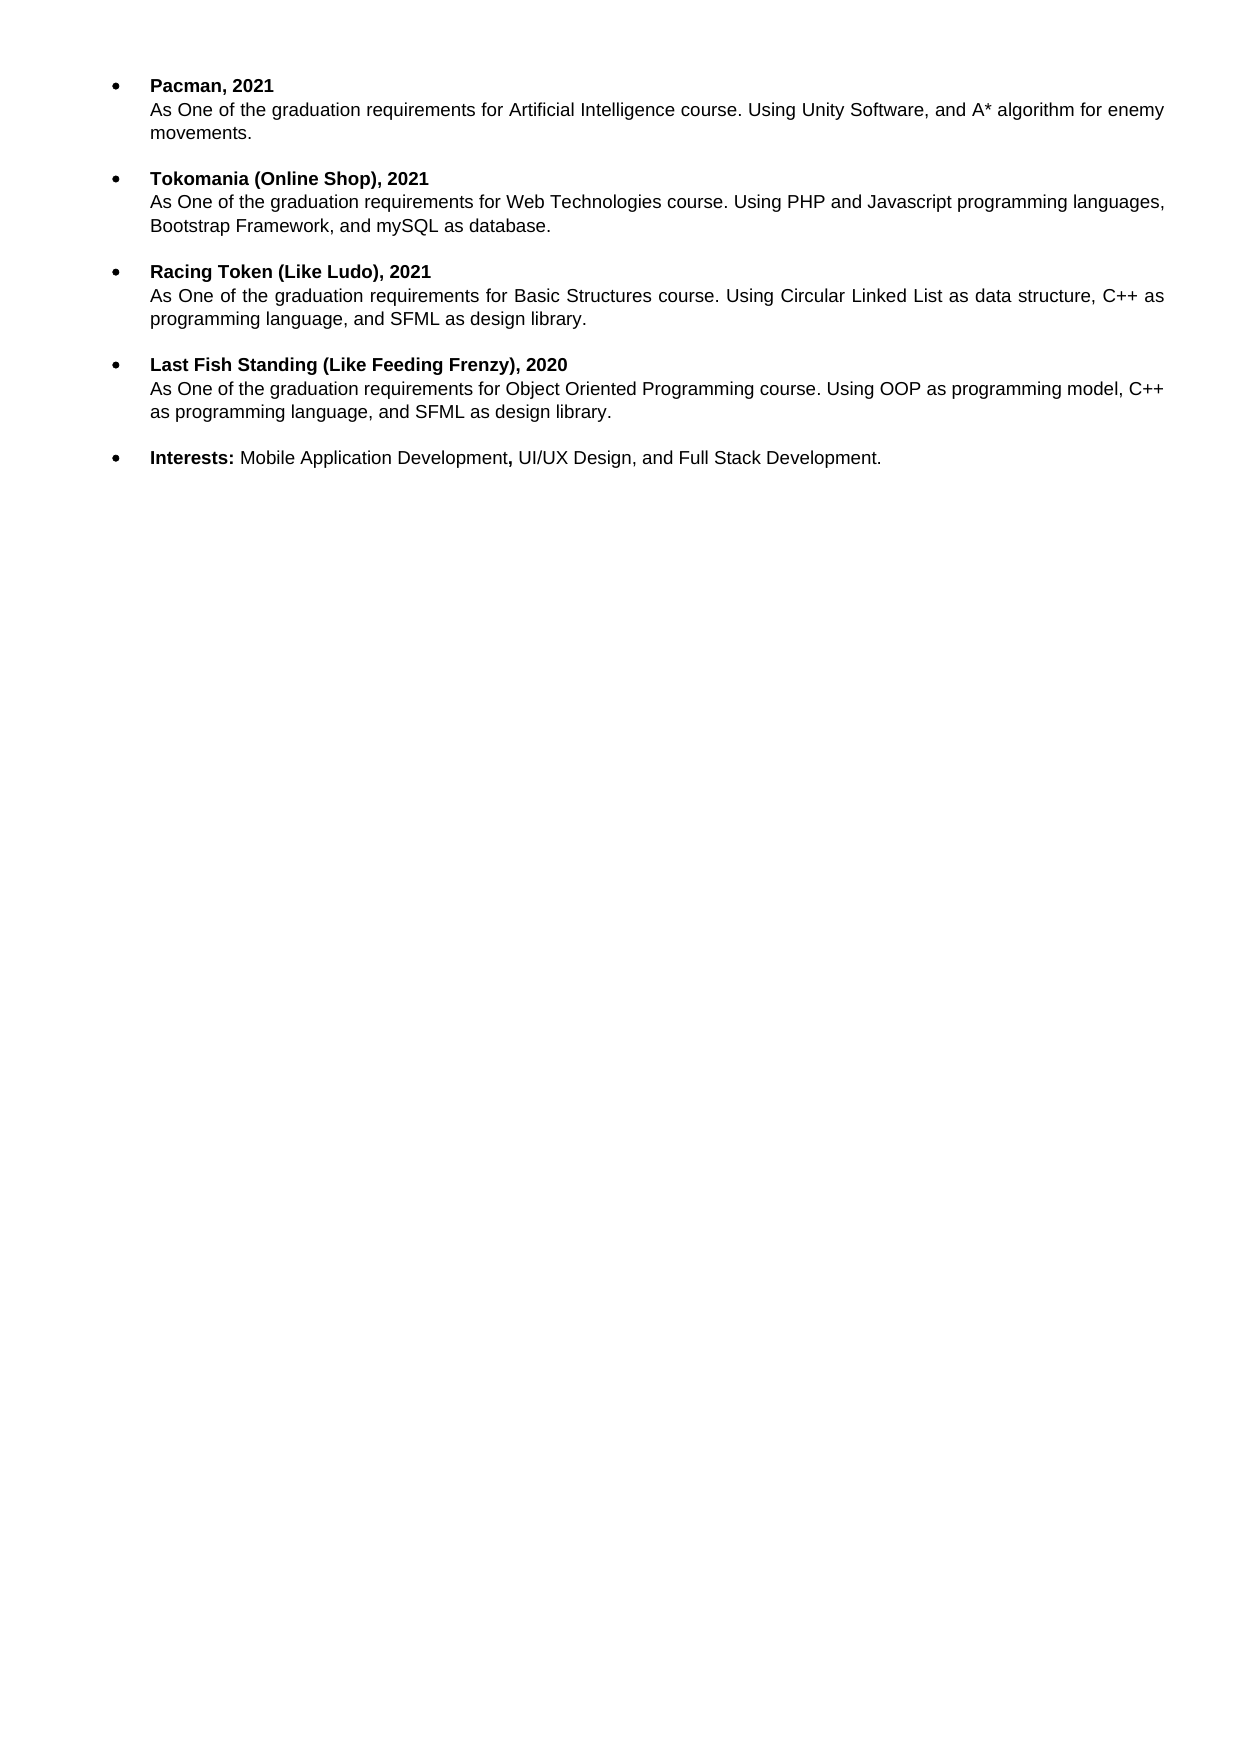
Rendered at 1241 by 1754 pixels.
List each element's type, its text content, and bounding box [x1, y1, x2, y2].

list As One of the graduation requirements for Basic Structures course. Using Circular Linked List as data structure, C++ as programming language, and SFML as design library. [150, 284, 1165, 329]
list Tokomania (Online Shop), 2021 [112, 168, 1165, 190]
list As One of the graduation requirements for Artificial Intelligence course. Using Unity Software, and A* algorithm for enemy movements. [150, 98, 1165, 143]
list Pacman, 2021 [112, 75, 1165, 97]
list As One of the graduation requirements for Object Oriented Programming course. Using OOP as programming model, C++ as programming language, and SFML as design library. [150, 377, 1165, 422]
list Interests: Mobile Application Development, UI/UX Design, and Full Stack Development. [112, 447, 1165, 469]
list Last Fish Standing (Like Feeding Frenzy), 2020 [112, 354, 1165, 376]
list Racing Token (Like Ludo), 2021 [112, 261, 1165, 283]
list As One of the graduation requirements for Web Technologies course. Using PHP and Javascript programming languages, Bootstrap Framework, and mySQL as database. [150, 191, 1165, 236]
